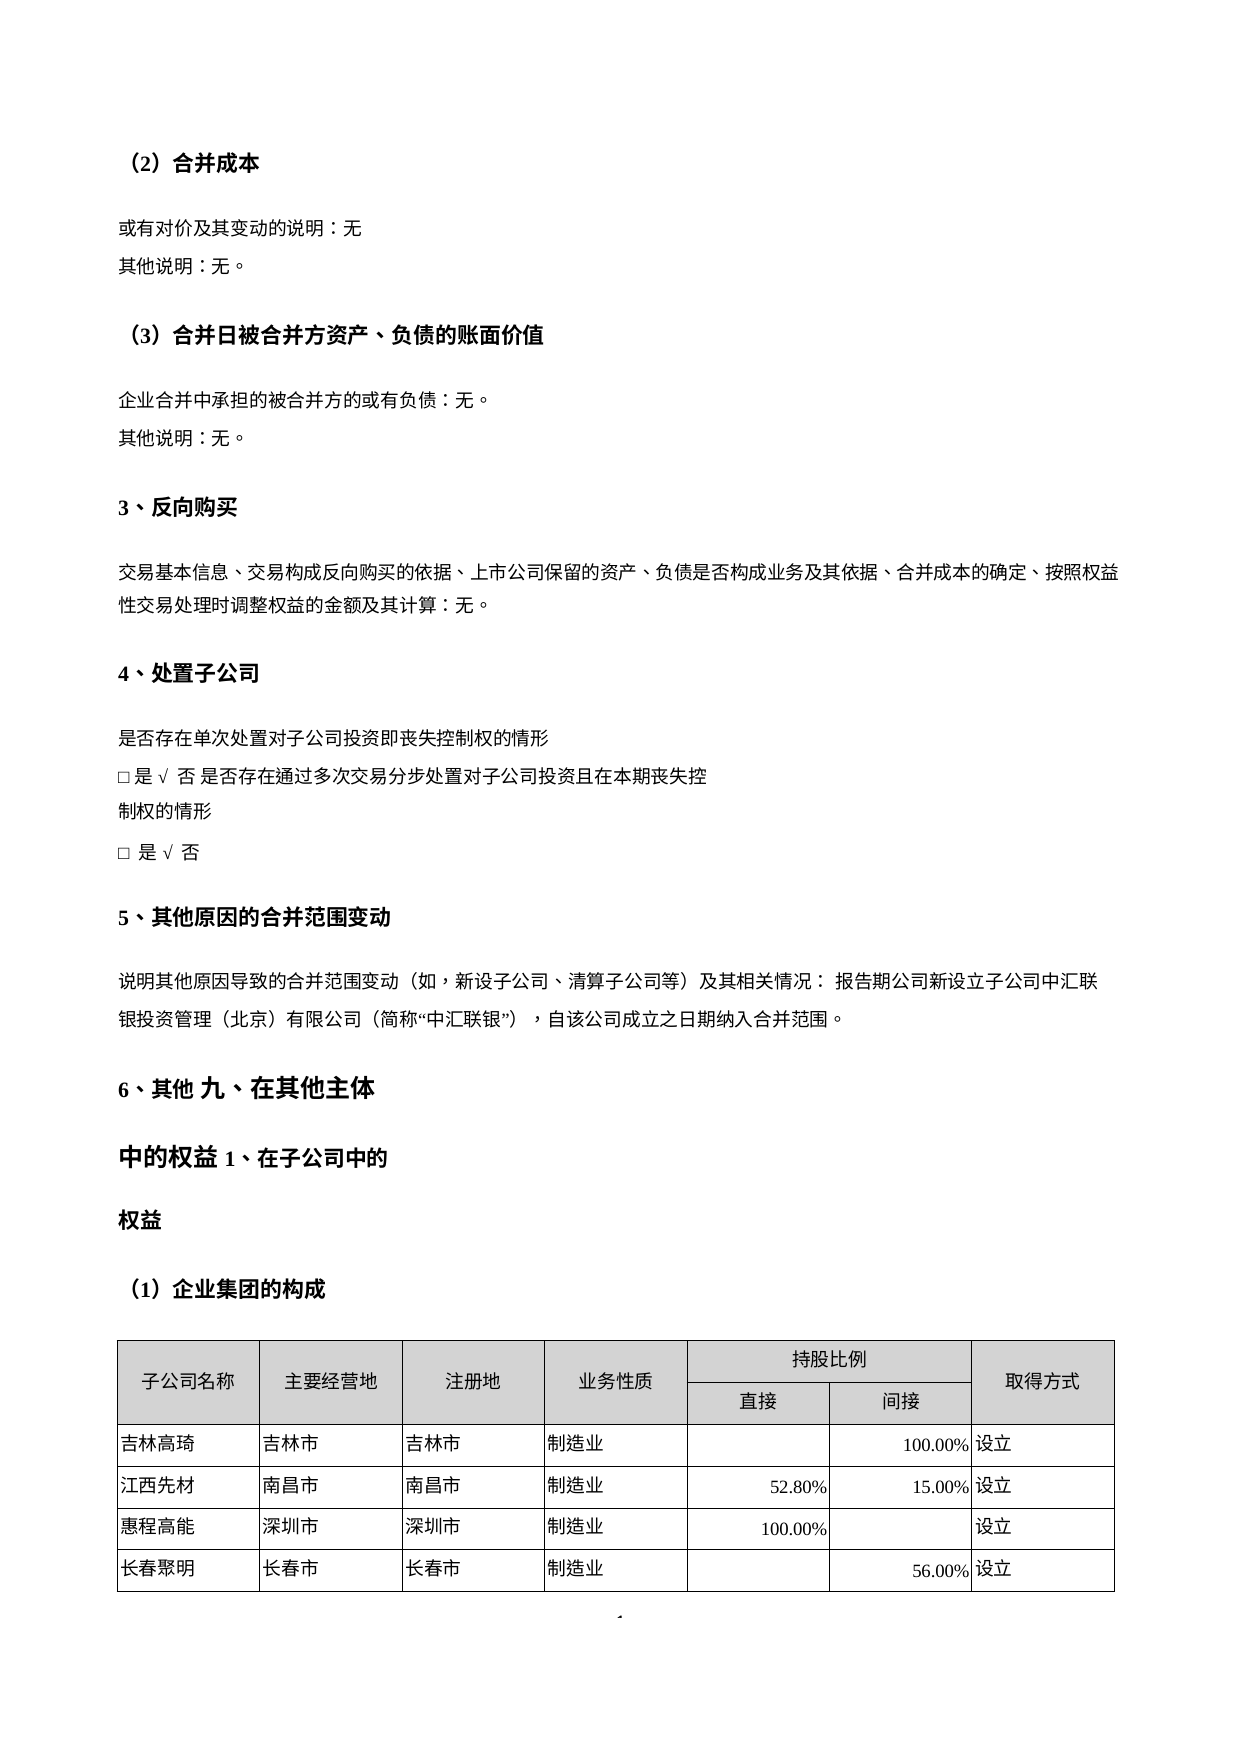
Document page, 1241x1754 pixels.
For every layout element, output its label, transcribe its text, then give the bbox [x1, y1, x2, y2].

subtitle （2）合并成本 [118, 148, 1134, 178]
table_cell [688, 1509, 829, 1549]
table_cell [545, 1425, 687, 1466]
text 企业合并中承担的被合并方的或有负债：无。 其他说明：无。 [118, 387, 495, 451]
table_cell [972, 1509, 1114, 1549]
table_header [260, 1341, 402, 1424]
text 或有对价及其变动的说明：无 其他说明：无。 [118, 215, 364, 279]
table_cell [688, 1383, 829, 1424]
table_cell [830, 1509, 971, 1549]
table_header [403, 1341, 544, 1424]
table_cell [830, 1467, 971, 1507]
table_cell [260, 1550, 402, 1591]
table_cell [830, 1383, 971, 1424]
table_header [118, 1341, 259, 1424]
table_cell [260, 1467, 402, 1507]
text 交易基本信息、交易构成反向购买的依据、上市公司保留的资产、负债是否构成业务及其依据、合并成本的确定、按照权益 性交易处理时调整权益的金额及其计算：无。 [118, 559, 1134, 618]
text □ 是 √ 否 是否存在通过多次交易分步处置对子公司投资且在本期丧失控制权的情形 [118, 763, 720, 824]
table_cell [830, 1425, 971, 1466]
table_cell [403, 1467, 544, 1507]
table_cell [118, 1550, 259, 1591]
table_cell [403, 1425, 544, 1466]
subtitle 3、反向购买 [118, 492, 1134, 522]
text 6、其他 九、在其他主体中的权益 1、在子公司中的权益 [118, 1071, 396, 1234]
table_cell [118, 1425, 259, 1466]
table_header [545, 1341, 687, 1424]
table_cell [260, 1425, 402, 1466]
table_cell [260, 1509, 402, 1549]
subtitle 5、其他原因的合并范围变动 [118, 901, 1134, 931]
subtitle 4、处置子公司 [118, 658, 1134, 688]
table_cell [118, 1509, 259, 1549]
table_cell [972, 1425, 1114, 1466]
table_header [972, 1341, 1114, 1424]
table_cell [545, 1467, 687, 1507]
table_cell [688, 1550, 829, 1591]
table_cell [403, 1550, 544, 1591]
text 说明其他原因导致的合并范围变动（如，新设子公司、清算子公司等）及其相关情况： 报告期公司新设立子公司中汇联银投资管理（北京）有限公司（简称“中汇联银”），自该公司成立之日期纳入合并范围。 [118, 968, 1112, 1032]
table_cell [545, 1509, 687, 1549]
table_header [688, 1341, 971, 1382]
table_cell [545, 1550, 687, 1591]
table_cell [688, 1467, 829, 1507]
subtitle （3）合并日被合并方资产、负债的账面价值 [118, 320, 1134, 350]
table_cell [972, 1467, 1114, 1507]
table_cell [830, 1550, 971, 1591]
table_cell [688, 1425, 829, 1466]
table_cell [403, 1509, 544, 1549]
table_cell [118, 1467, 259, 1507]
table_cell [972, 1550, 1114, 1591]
subtitle （1）企业集团的构成 [118, 1274, 1134, 1303]
text 是否存在单次处置对子公司投资即丧失控制权的情形 [118, 725, 1134, 751]
text □ 是 √ 否 [118, 839, 1134, 864]
